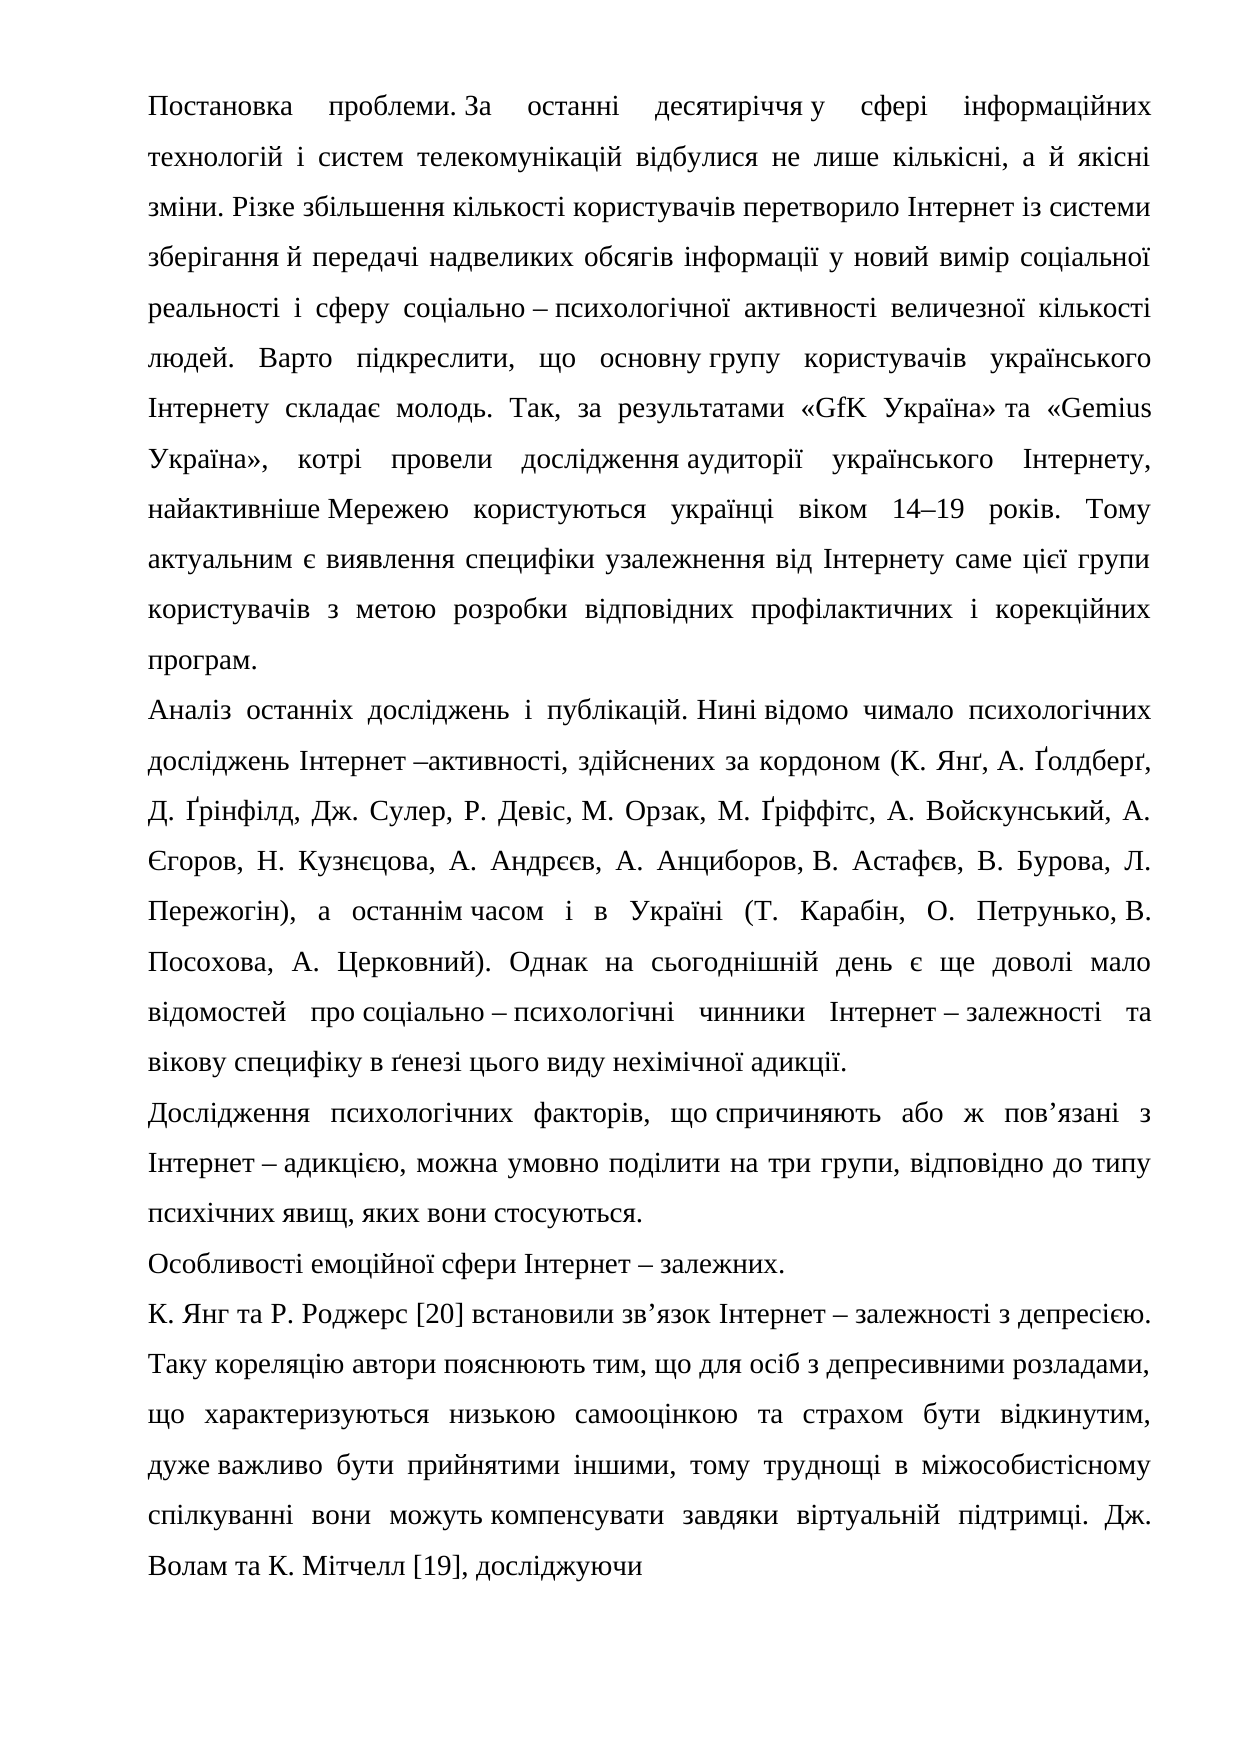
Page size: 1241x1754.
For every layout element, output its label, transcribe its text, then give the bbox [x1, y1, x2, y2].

text Аналіз останніх досліджень і публікацій. Нині відомо чимало психологічних досліджень Інтернет –активності, здійснених за кордоном (К. Янґ, А. Ґолдберґ, Д. Ґрінфілд, Дж. Сулер, Р. Девіс, М. Орзак, М. Ґріффітс, А. Войскунський, А. Єгоров, Н. Кузнєцова, А. Андрєєв, А. Анциборов, В. Астафєв, В. Бурова, Л. Пережогін), а останнім часом і в Україні (Т. Карабін, О. Петрунько, В. Посохова, А. Церковний). Однак на сьогоднішній день є ще доволі мало відомостей про соціально – психологічні чинники Інтернет – залежності та вікову специфіку в ґенезі цього виду нехімічної адикції. [148, 692, 1152, 1078]
text Постановка проблеми. За останні десятиріччя у сфері інформаційних технологій і систем телекомунікацій відбулися не лише кількісні, а й якісні зміни. Різке збільшення кількості користувачів перетворило Інтернет із системи зберігання й передачі надвеликих обсягів інформації у новий вимір соціальної реальності і сферу соціально – психологічної активності величезної кількості людей. Варто підкреслити, що основну групу користувачів українського Інтернету складає молодь. Так, за результатами «GfK Україна» та «Gemius Україна», котрі провели дослідження аудиторії українського Інтернету, найактивніше Мережею користуються українці віком 14–19 років. Тому актуальним є виявлення специфіки узалежнення від Інтернету саме цієї групи користувачів з метою розробки відповідних профілактичних і корекційних програм. [148, 88, 1152, 676]
text Особливості емоційної сфери Інтернет – залежних. [148, 1246, 1152, 1279]
text К. Янг та Р. Роджерс [20] встановили зв’язок Інтернет – залежності з депресією. Таку кореляцію автори пояснюють тим, що для осіб з депресивними розладами, що характеризуються низькою самооцінкою та страхом бути відкинутим, дуже важливо бути прийнятими іншими, тому труднощі в міжособистісному спілкуванні вони можуть компенсувати завдяки віртуальній підтримці. Дж. Волам та К. Мітчелл [19], досліджуючи [148, 1296, 1152, 1581]
text Дослідження психологічних факторів, що спричиняють або ж пов’язані з Інтернет – адикцією, можна умовно поділити на три групи, відповідно до типу психічних явищ, яких вони стосуються. [148, 1095, 1152, 1229]
